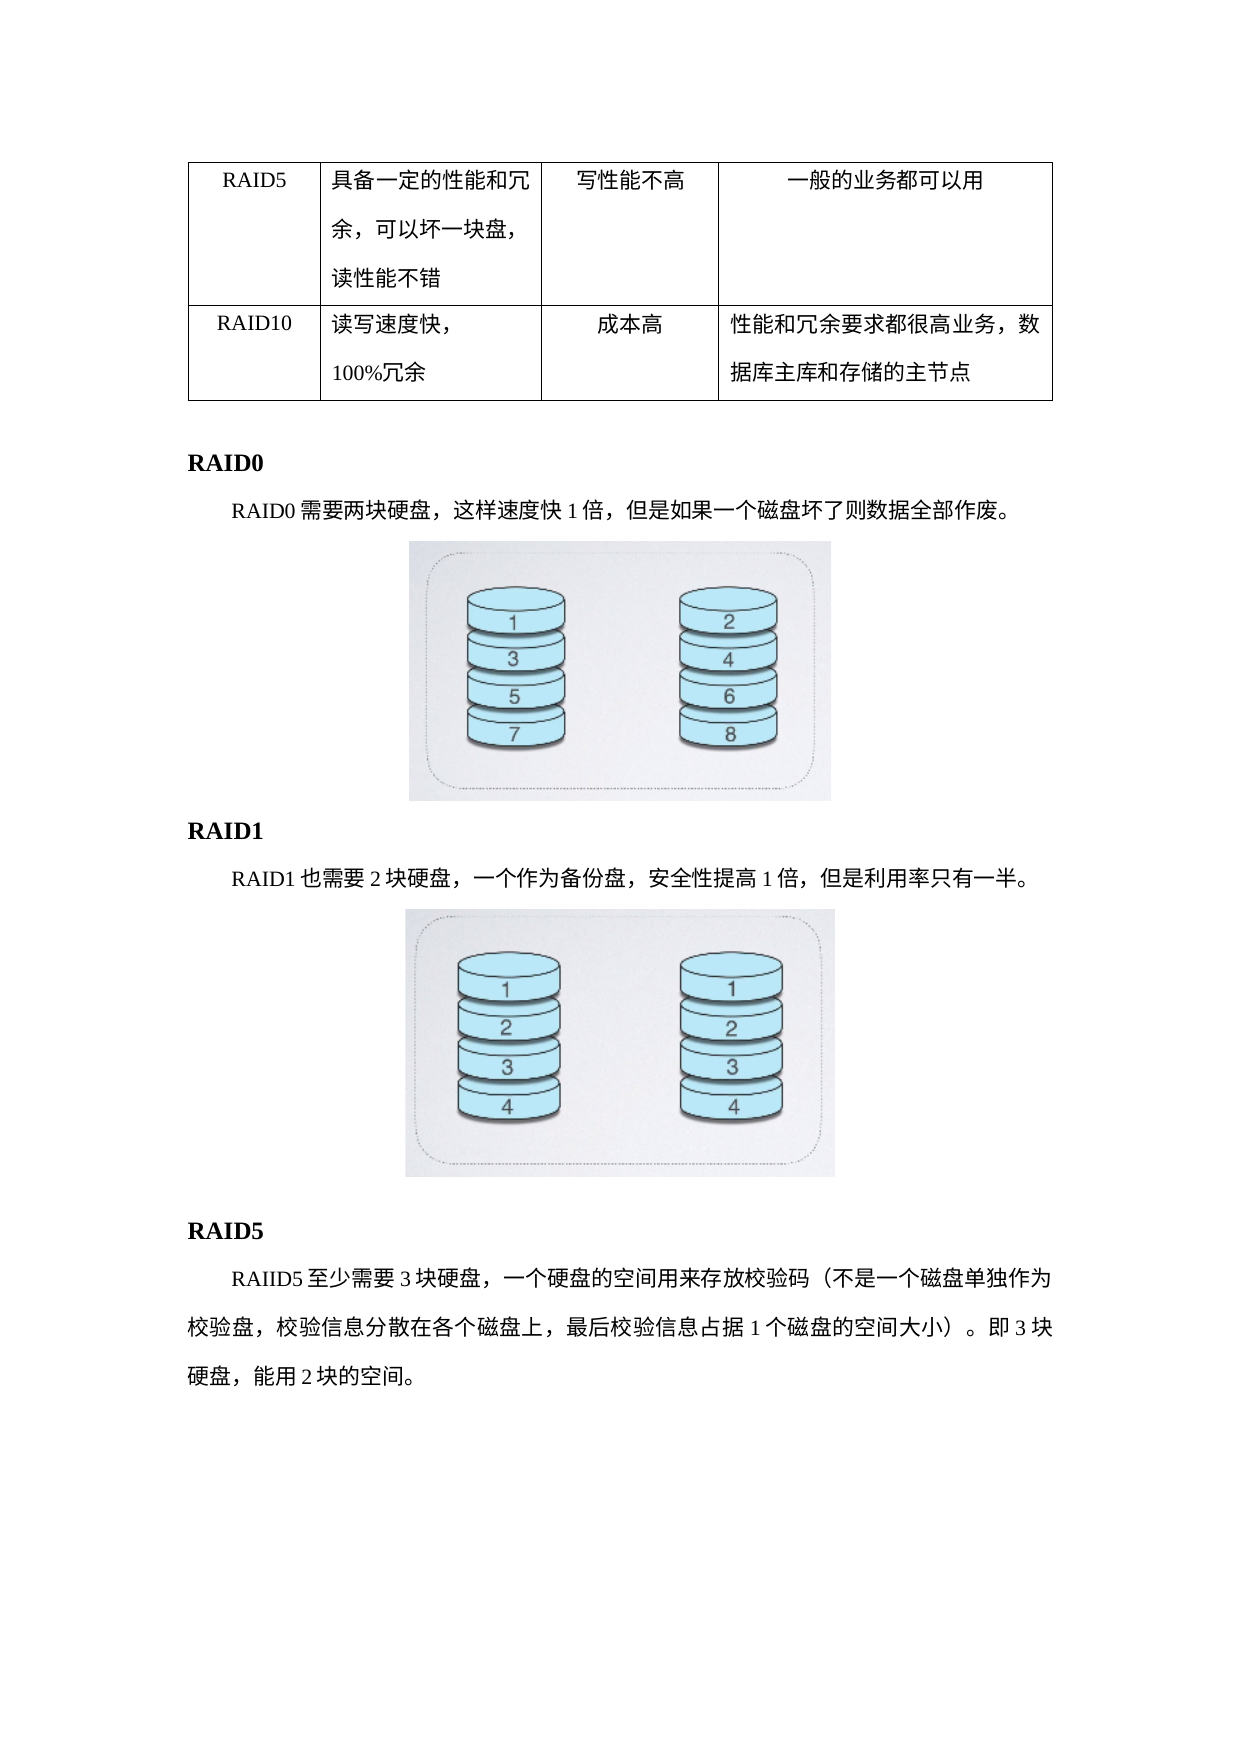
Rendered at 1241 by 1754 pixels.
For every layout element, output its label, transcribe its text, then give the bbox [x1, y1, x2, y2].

subtitle RAID0 [187, 446, 1053, 478]
table_cell RAID5 [189, 163, 320, 305]
table_cell 一般的业务都可以用 [719, 163, 1052, 305]
table_cell 成本高 [542, 306, 718, 400]
table_cell 写性能不高 [542, 163, 718, 305]
table_cell 读写速度快， 100%冗余 [321, 306, 541, 400]
text RAID1也需要2块硬盘，一个作为备份盘，安全性提高1倍，但是利用率只有一半。 [187, 861, 1053, 893]
text RAID0需要两块硬盘，这样速度快1倍，但是如果一个磁盘坏了则数据全部作废。 [187, 493, 1053, 525]
table_cell 性能和冗余要求都很高业务，数据库主库和存储的主节点 [719, 306, 1052, 400]
subtitle RAID5 [187, 1214, 1053, 1247]
picture [409, 541, 832, 801]
text RAIID5至少需要3块硬盘，一个硬盘的空间用来存放校验码（不是一个磁盘单独作为校验盘，校验信息分散在各个磁盘上，最后校验信息占据1个磁盘的空间大小）。即3块硬盘，能用2块的空间。 [187, 1261, 1053, 1391]
picture [405, 909, 835, 1177]
table_cell 具备一定的性能和冗余，可以坏一块盘， 读性能不错 [321, 163, 541, 305]
table_cell RAID10 [189, 306, 320, 400]
subtitle RAID1 [187, 814, 1053, 846]
